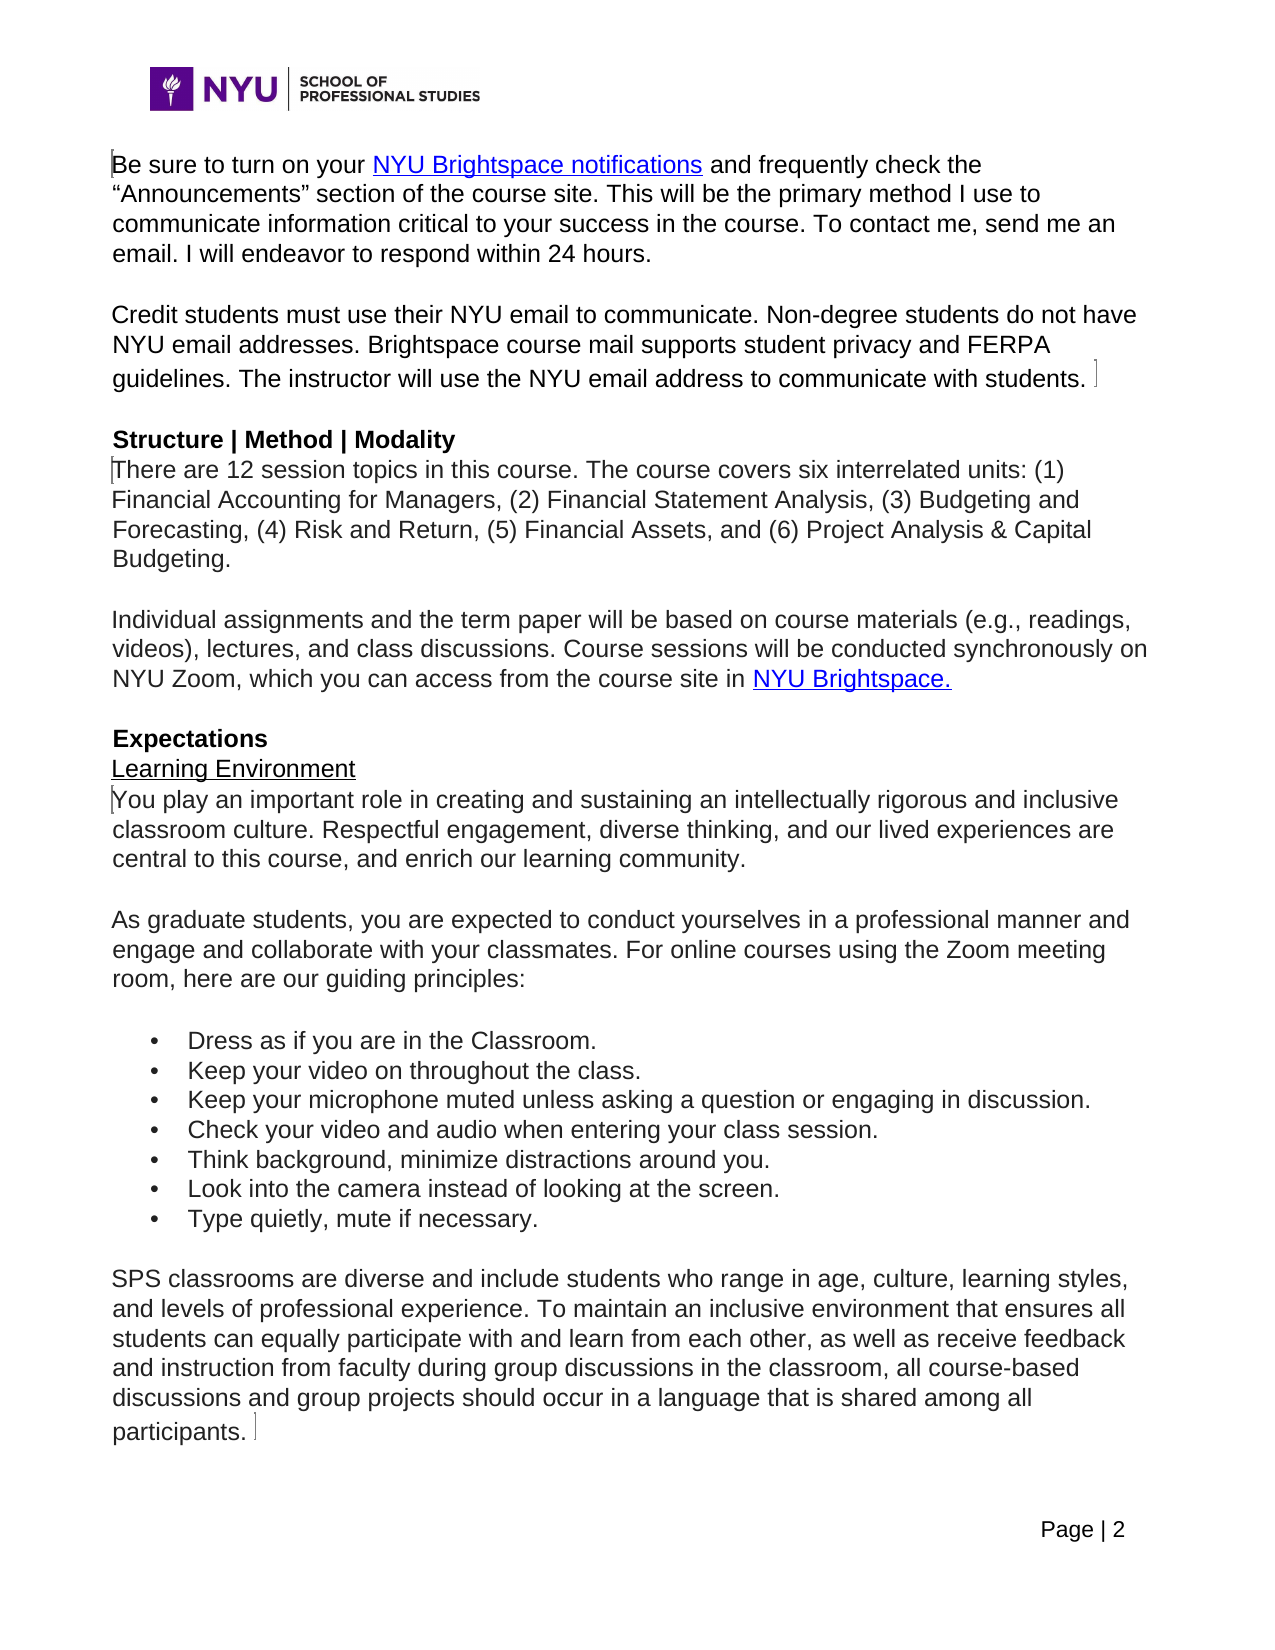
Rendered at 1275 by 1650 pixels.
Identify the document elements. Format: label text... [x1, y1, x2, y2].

list Check your video and audio when entering your class session. [150, 1115, 1166, 1144]
text There are 12 session topics in this course. The course covers six interrelated units: (1) [111, 456, 1166, 484]
list Think background, minimize distractions around you. [150, 1144, 1166, 1173]
text Structure | Method | Modality [112, 425, 1162, 454]
list Dress as if you are in the Classroom. [150, 1026, 1166, 1055]
list Type quietly, mute if necessary. [150, 1204, 1166, 1232]
list Look into the camera instead of looking at the screen. [150, 1174, 1166, 1203]
text Be sure to turn on your NYU Brightspace notifications and frequently check the “Announcements” section of the course site. This will be the primary method I use to communicate information critical to your success in the course. To contact me, send me an email. I will endeavor to respond within 24 hours. [111, 150, 1164, 267]
text Credit students must use their NYU email to communicate. Non-degree students do not have NYU email addresses. Brightspace course mail supports student privacy and FERPA guidelines. The instructor will use the NYU email address to communicate with students. [111, 300, 1164, 393]
text Learning Environment [111, 754, 1169, 783]
text SPS classrooms are diverse and include students who range in age, culture, learning styles, and levels of professional experience. To maintain an inclusive environment that ensures all students can equally participate with and learn from each other, as well as receive feedback and instruction from faculty during group discussions in the classroom, all course-based discussions and group projects should occur in a language that is shared among all participants. [111, 1264, 1166, 1446]
text Financial Accounting for Managers, (2) Financial Statement Analysis, (3) Budgeting and Forecasting, (4) Risk and Return, (5) Financial Assets, and (6) Project Analysis & Capital Budgeting. [111, 485, 1166, 573]
text As graduate students, you are expected to conduct yourselves in a professional manner and engage and collaborate with your classmates. For online courses using the Zoom meeting room, here are our guiding principles: [111, 905, 1166, 993]
text You play an important role in creating and sustaining an intellectually rigorous and inclusive classroom culture. Respectful engagement, diverse thinking, and our lived experiences are central to this course, and enrich our learning community. [111, 785, 1166, 873]
list Keep your microphone muted unless asking a question or engaging in discussion. [150, 1085, 1166, 1114]
picture [150, 67, 480, 111]
text Expectations [112, 724, 1162, 753]
text Individual assignments and the term paper will be based on course materials (e.g., readings, videos), lectures, and class discussions. Course sessions will be conducted synchronously on NYU Zoom, which you can access from the course site in NYU Brightspace. [111, 605, 1166, 693]
list Keep your video on throughout the class. [150, 1056, 1166, 1084]
